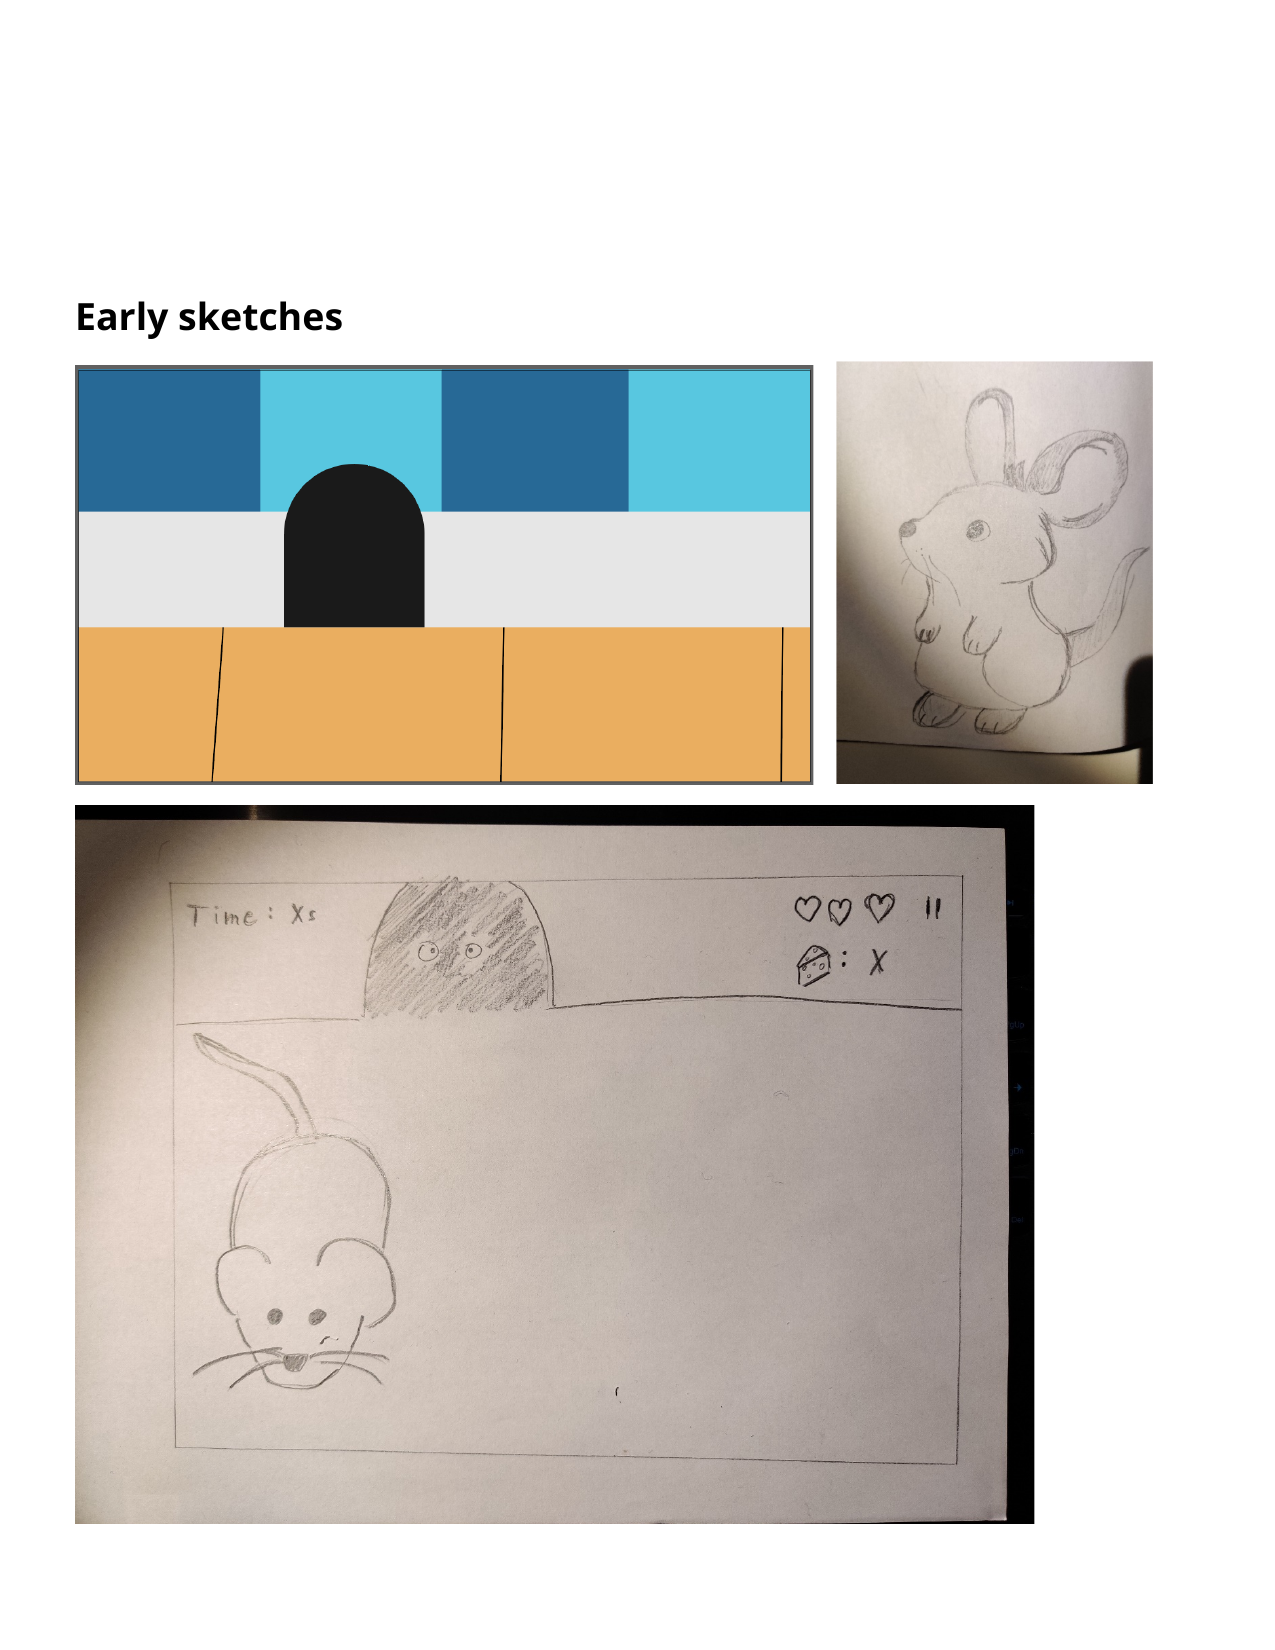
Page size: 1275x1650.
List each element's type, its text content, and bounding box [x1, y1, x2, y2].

picture [75, 365, 814, 785]
text Early sketches [75, 290, 1200, 341]
picture [837, 362, 1152, 784]
picture [75, 805, 1035, 1524]
